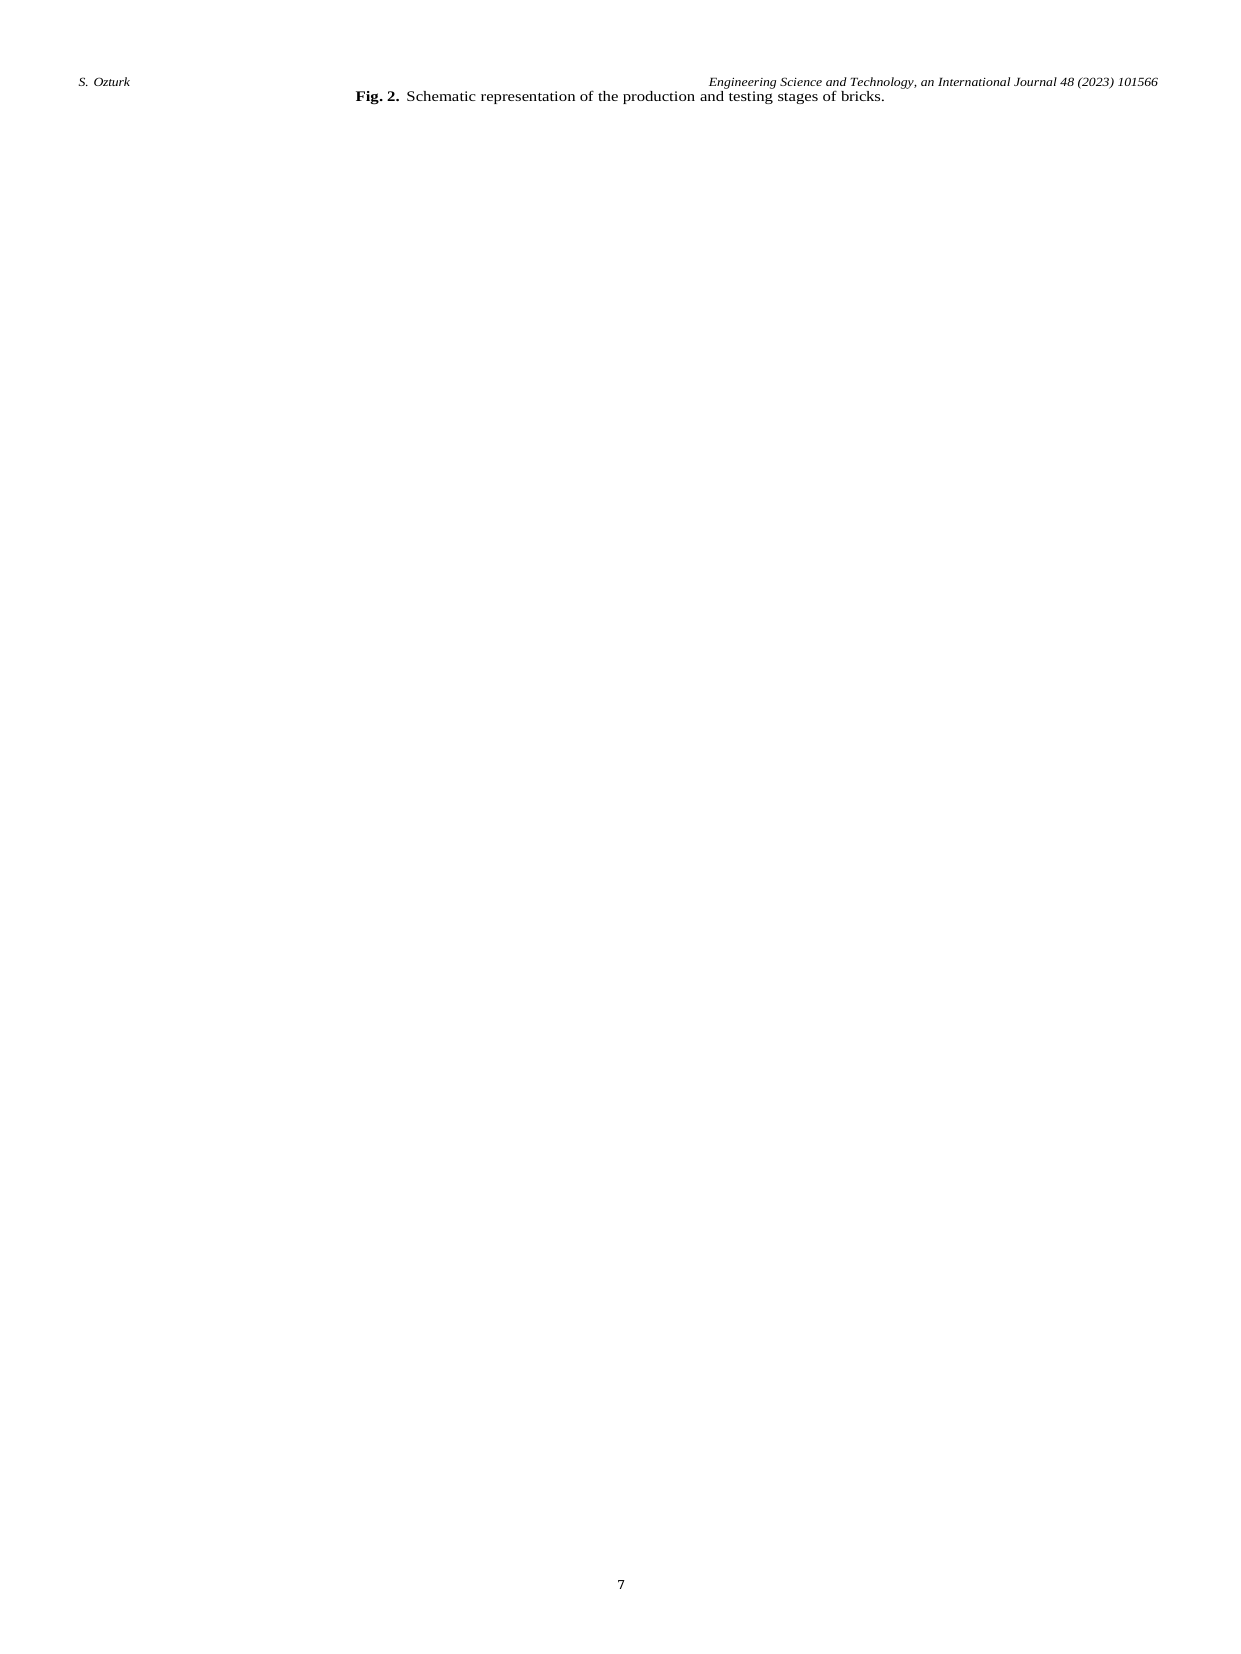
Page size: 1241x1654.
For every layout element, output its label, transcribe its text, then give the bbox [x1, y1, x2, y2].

text Fig. 2. Schematic representation of the production and testing stages of bricks. [67, 87, 1173, 104]
